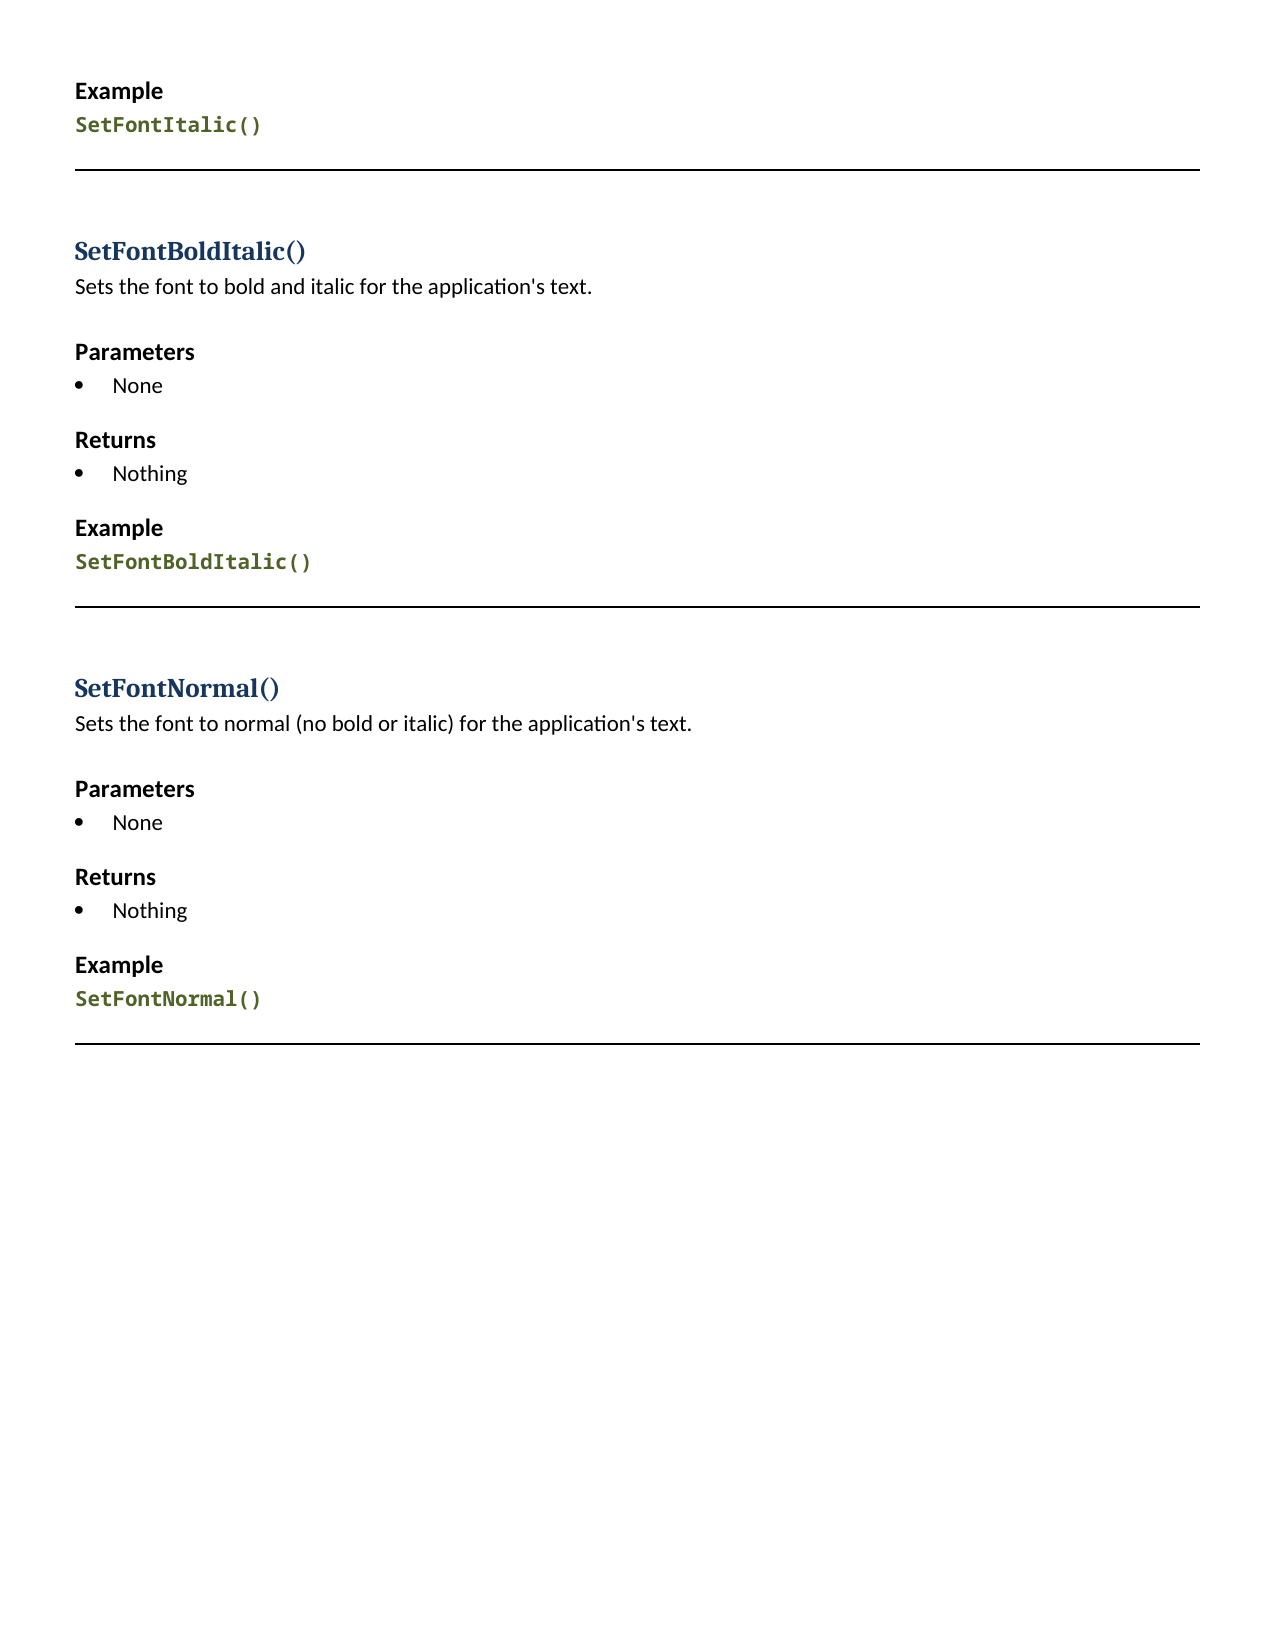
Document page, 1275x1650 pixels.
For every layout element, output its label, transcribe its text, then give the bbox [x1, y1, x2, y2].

text SetFontItalic() [75, 110, 1200, 138]
text Example [75, 75, 1200, 106]
subtitle SetFontNormal() [75, 673, 1200, 704]
text Returns [75, 424, 1200, 455]
text Parameters [75, 773, 1200, 804]
text Sets the font to bold and italic for the application's text. [75, 272, 1200, 300]
text Example [75, 949, 1200, 980]
text Parameters [75, 336, 1200, 367]
text Sets the font to normal (no bold or italic) for the application's text. [75, 709, 1200, 737]
text SetFontNormal() [75, 984, 1200, 1013]
list None [75, 371, 1200, 399]
list Nothing [75, 896, 1200, 924]
list None [75, 808, 1200, 836]
text SetFontBoldItalic() [75, 547, 1200, 576]
list Nothing [75, 459, 1200, 487]
subtitle SetFontBoldItalic() [75, 236, 1200, 267]
text Example [75, 512, 1200, 543]
text Returns [75, 861, 1200, 892]
